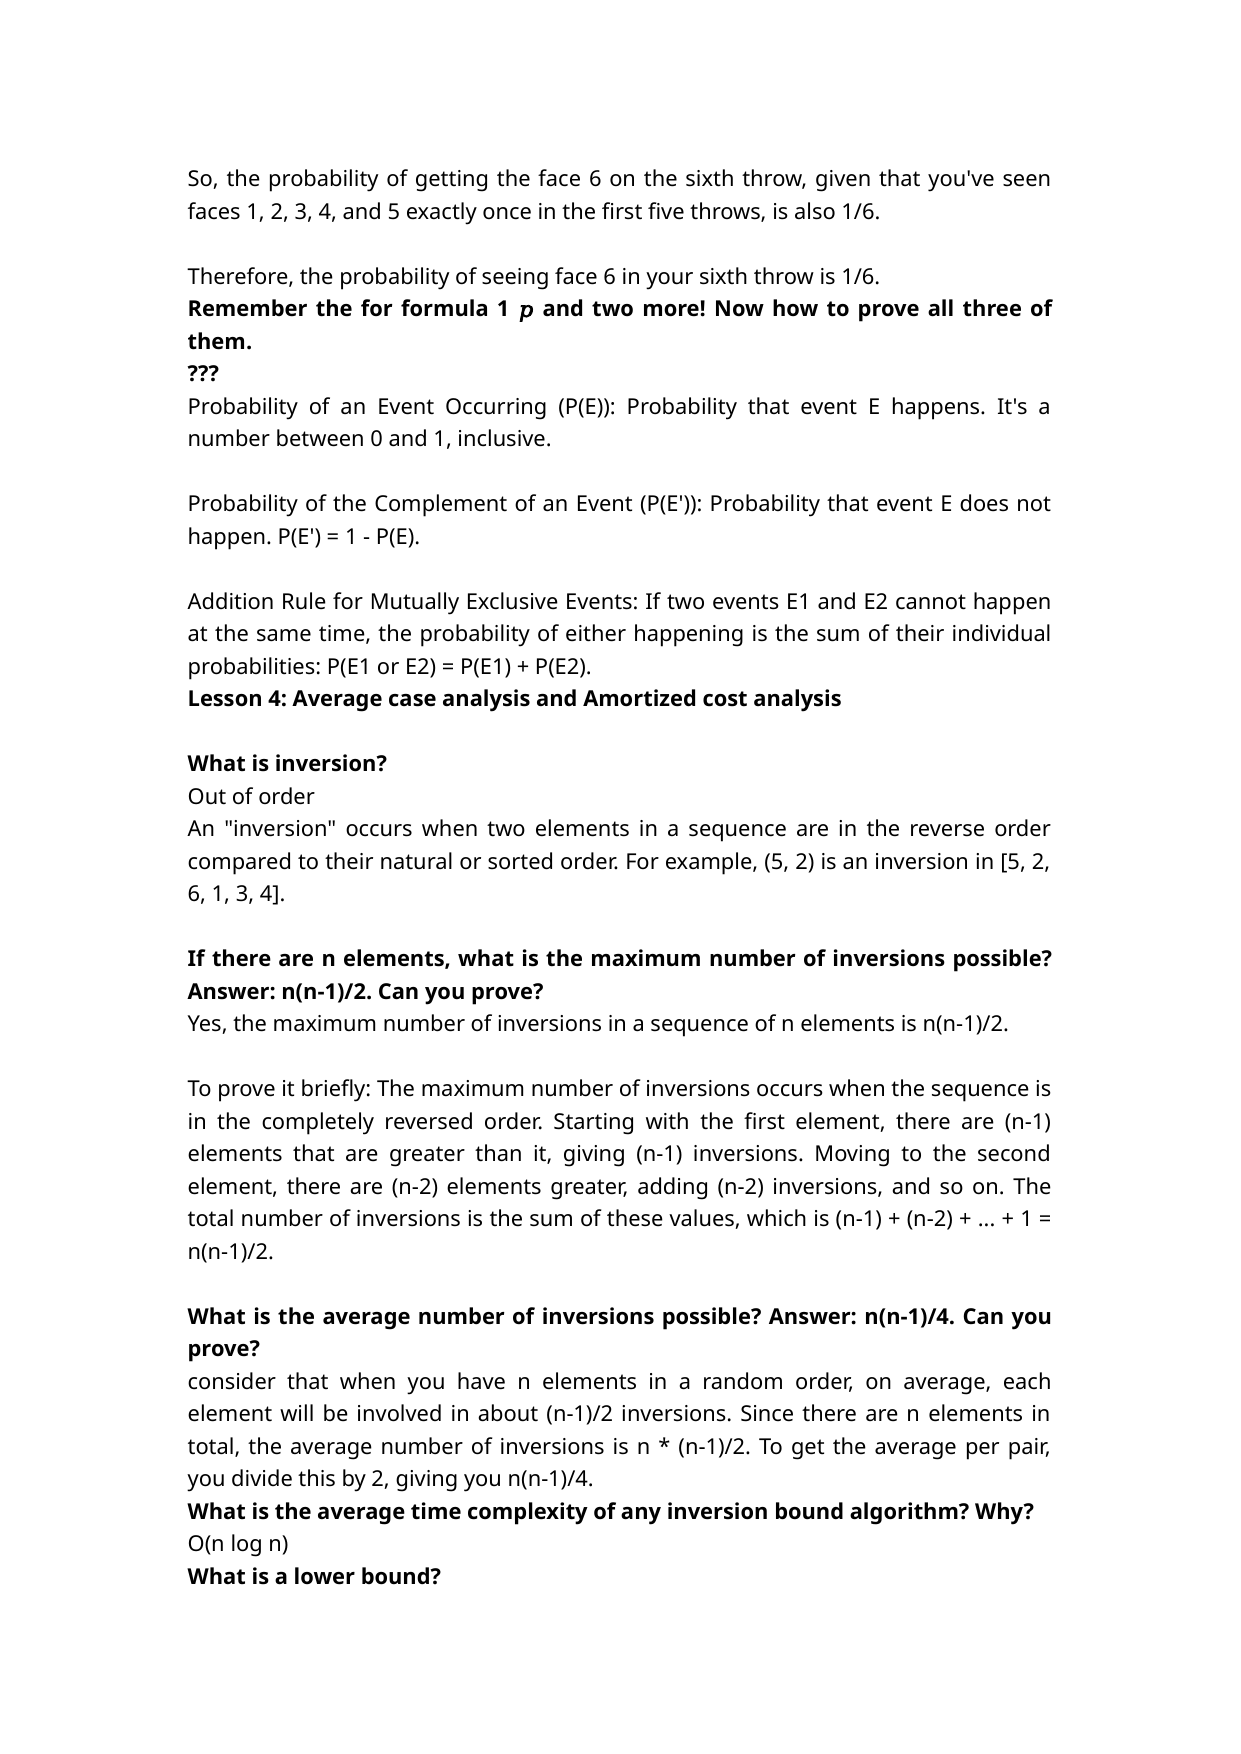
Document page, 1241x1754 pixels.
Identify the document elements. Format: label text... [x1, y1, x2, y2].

text Probability of an Event Occurring (P(E)): Probability that event E happens. It's a number between 0 and 1, inclusive. [187, 389, 1053, 454]
text consider that when you have n elements in a random order, on average, each element will be involved in about (n-1)/2 inversions. Since there are n elements in total, the average number of inversions is n * (n-1)/2. To get the average per pair, you divide this by 2, giving you n(n-1)/4. [187, 1364, 1053, 1494]
text What is a lower bound? [187, 1559, 1053, 1592]
text If there are n elements, what is the maximum number of inversions possible? Answer: n(n-1)/2. Can you prove? [187, 942, 1053, 1007]
text Remember the for formula 1 𝑝 and two more! Now how to prove all three of them. [187, 292, 1053, 357]
text What is the average time complexity of any inversion bound algorithm? Why? [187, 1494, 1053, 1527]
text O(n log n) [187, 1527, 1053, 1559]
text Lesson 4: Average case analysis and Amortized cost analysis [187, 682, 1053, 714]
text Yes, the maximum number of inversions in a sequence of n elements is n(n-1)/2. [187, 1007, 1053, 1039]
text So, the probability of getting the face 6 on the sixth throw, given that you've seen faces 1, 2, 3, 4, and 5 exactly once in the first five throws, is also 1/6. [187, 162, 1053, 227]
text What is inversion? [187, 747, 1053, 779]
text ??? [187, 357, 1053, 389]
text Probability of the Complement of an Event (P(E')): Probability that event E does not happen. P(E') = 1 - P(E). [187, 487, 1053, 552]
text To prove it briefly: The maximum number of inversions occurs when the sequence is in the completely reversed order. Starting with the first element, there are (n-1) elements that are greater than it, giving (n-1) inversions. Moving to the second element, there are (n-2) elements greater, adding (n-2) inversions, and so on. The total number of inversions is the sum of these values, which is (n-1) + (n-2) + ... + 1 = n(n-1)/2. [187, 1072, 1053, 1267]
text An "inversion" occurs when two elements in a sequence are in the reverse order compared to their natural or sorted order. For example, (5, 2) is an inversion in [5, 2, 6, 1, 3, 4]. [187, 812, 1053, 909]
text Therefore, the probability of seeing face 6 in your sixth throw is 1/6. [187, 259, 1053, 292]
text Addition Rule for Mutually Exclusive Events: If two events E1 and E2 cannot happen at the same time, the probability of either happening is the sum of their individual probabilities: P(E1 or E2) = P(E1) + P(E2). [187, 584, 1053, 682]
text What is the average number of inversions possible? Answer: n(n-1)/4. Can you prove? [187, 1299, 1053, 1364]
text Out of order [187, 779, 1053, 812]
